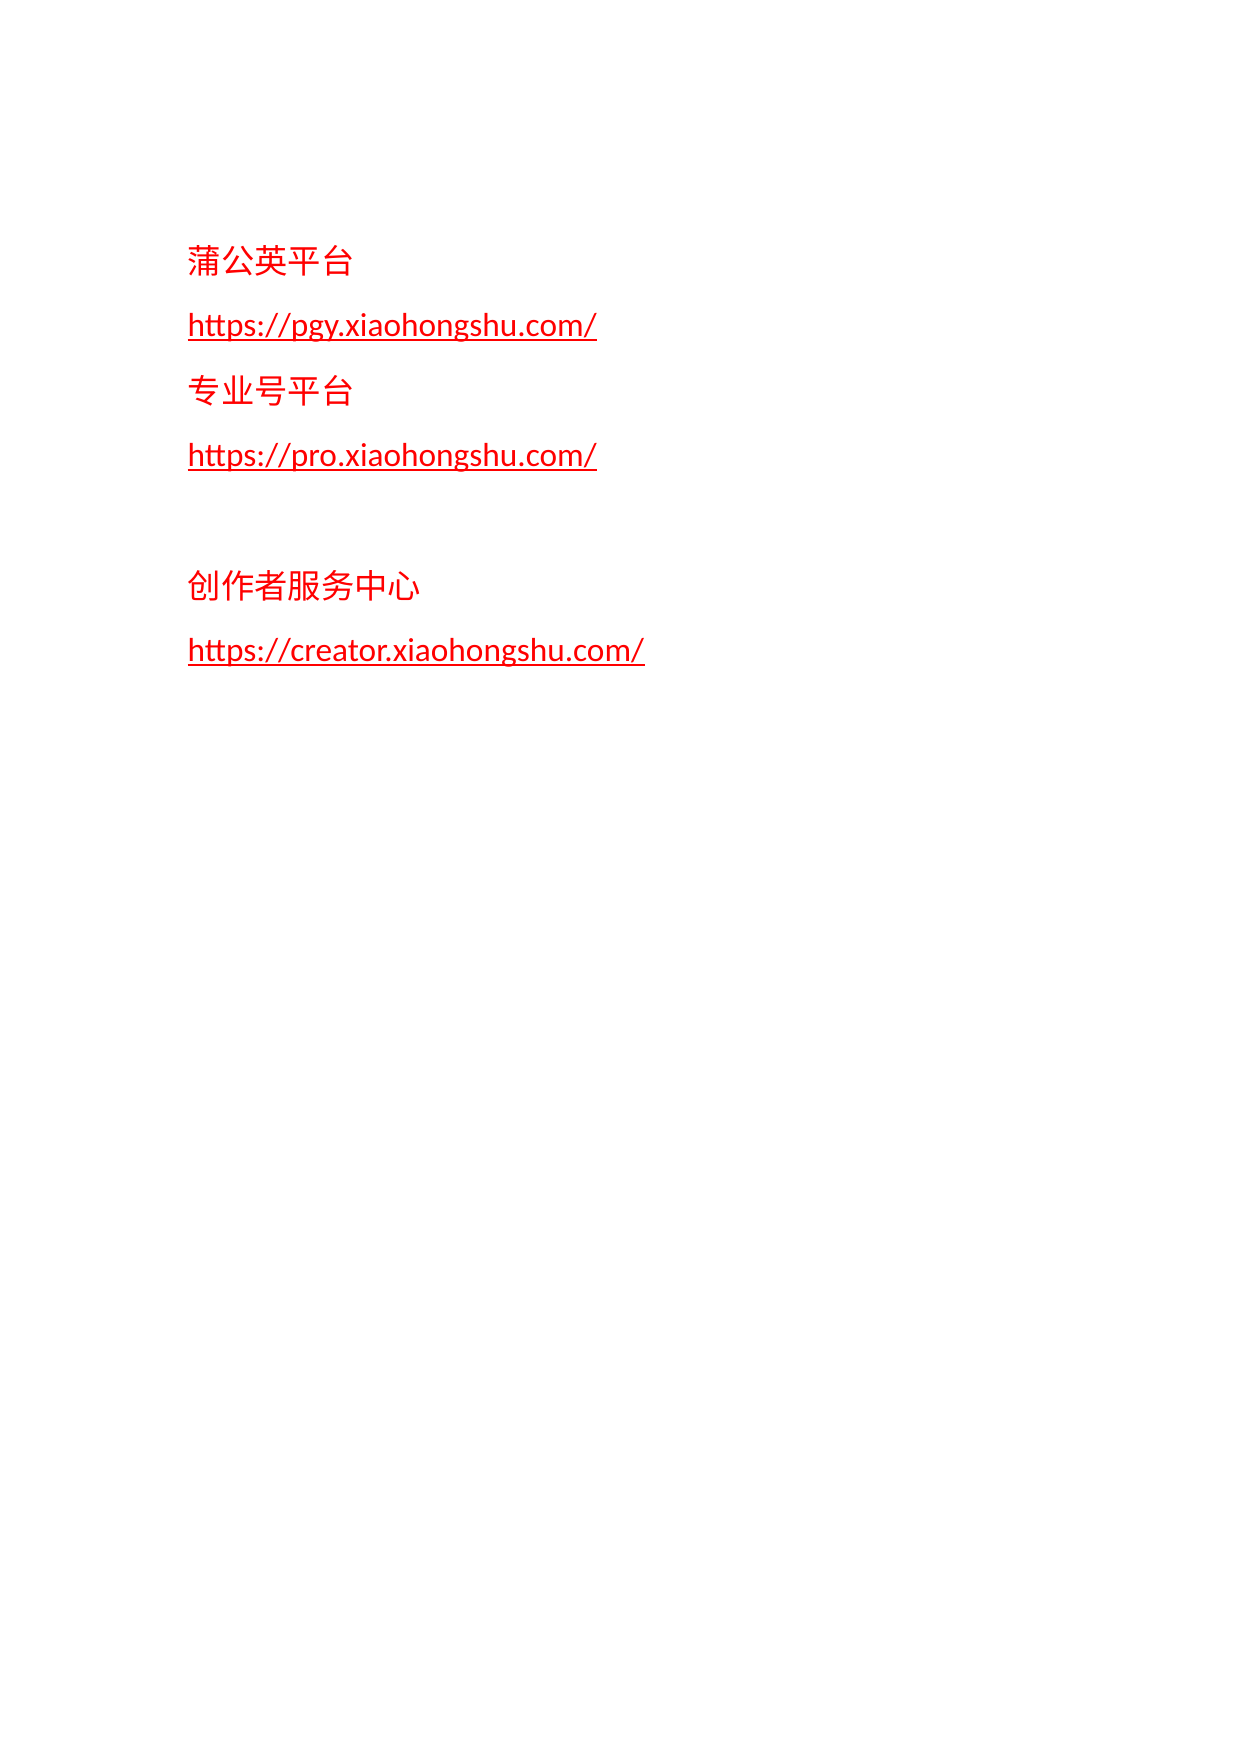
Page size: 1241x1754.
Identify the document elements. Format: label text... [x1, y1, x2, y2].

text https://creator.xiaohongshu.com/ [187, 617, 1053, 682]
text https://pgy.xiaohongshu.com/ [187, 292, 1053, 357]
text https://pro.xiaohongshu.com/ [187, 422, 1053, 487]
text 蒲公英平台 [187, 227, 1053, 292]
text 专业号平台 [187, 357, 1053, 422]
text 创作者服务中心 [187, 552, 1053, 617]
